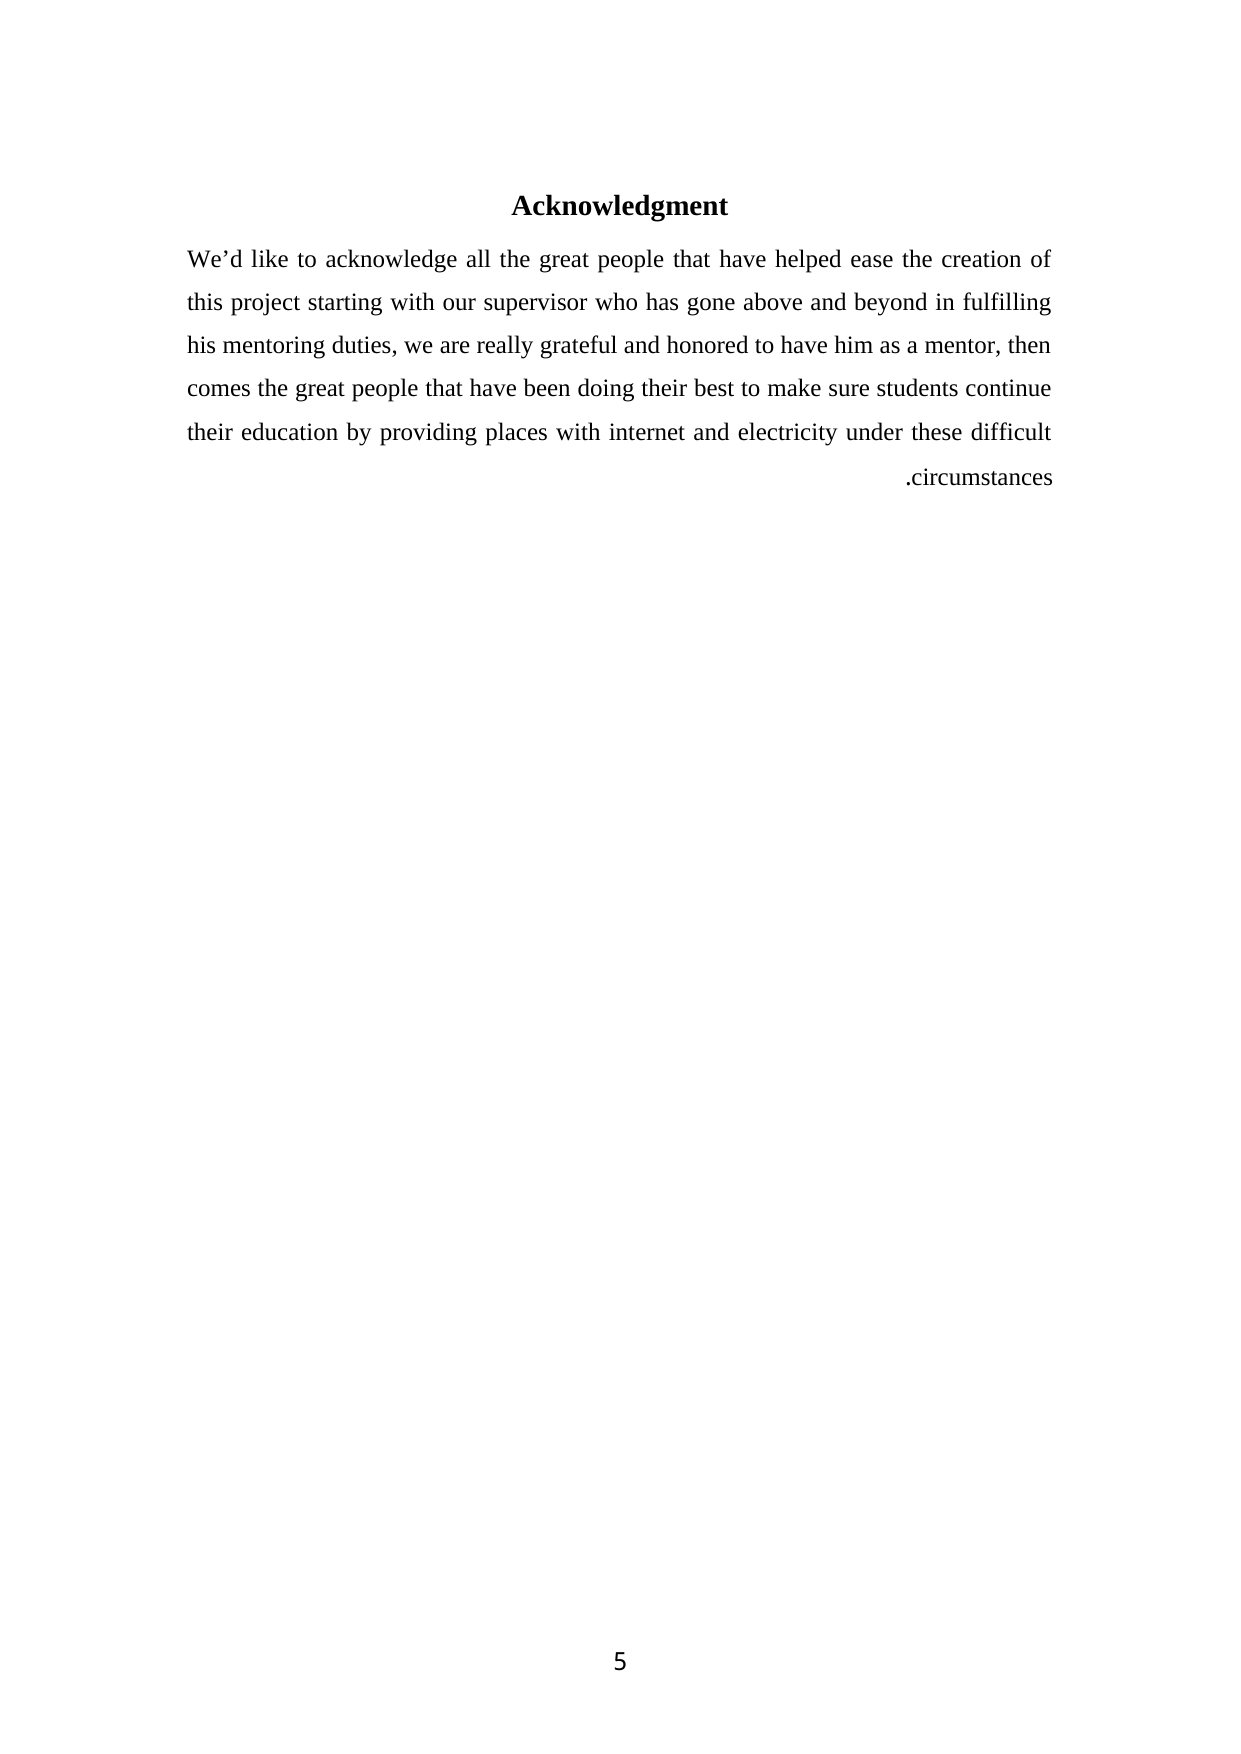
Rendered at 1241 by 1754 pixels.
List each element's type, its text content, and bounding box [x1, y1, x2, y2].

text We’d like to acknowledge all the great people that have helped ease the creation of this project starting with our supervisor who has gone above and beyond in fulfilling his mentoring duties, we are really grateful and honored to have him as a mentor, then comes the great people that have been doing their best to make sure students continue their education by providing places with internet and electricity under these difficult circumstances. [187, 244, 1053, 495]
subtitle Acknowledgment [187, 188, 1053, 221]
